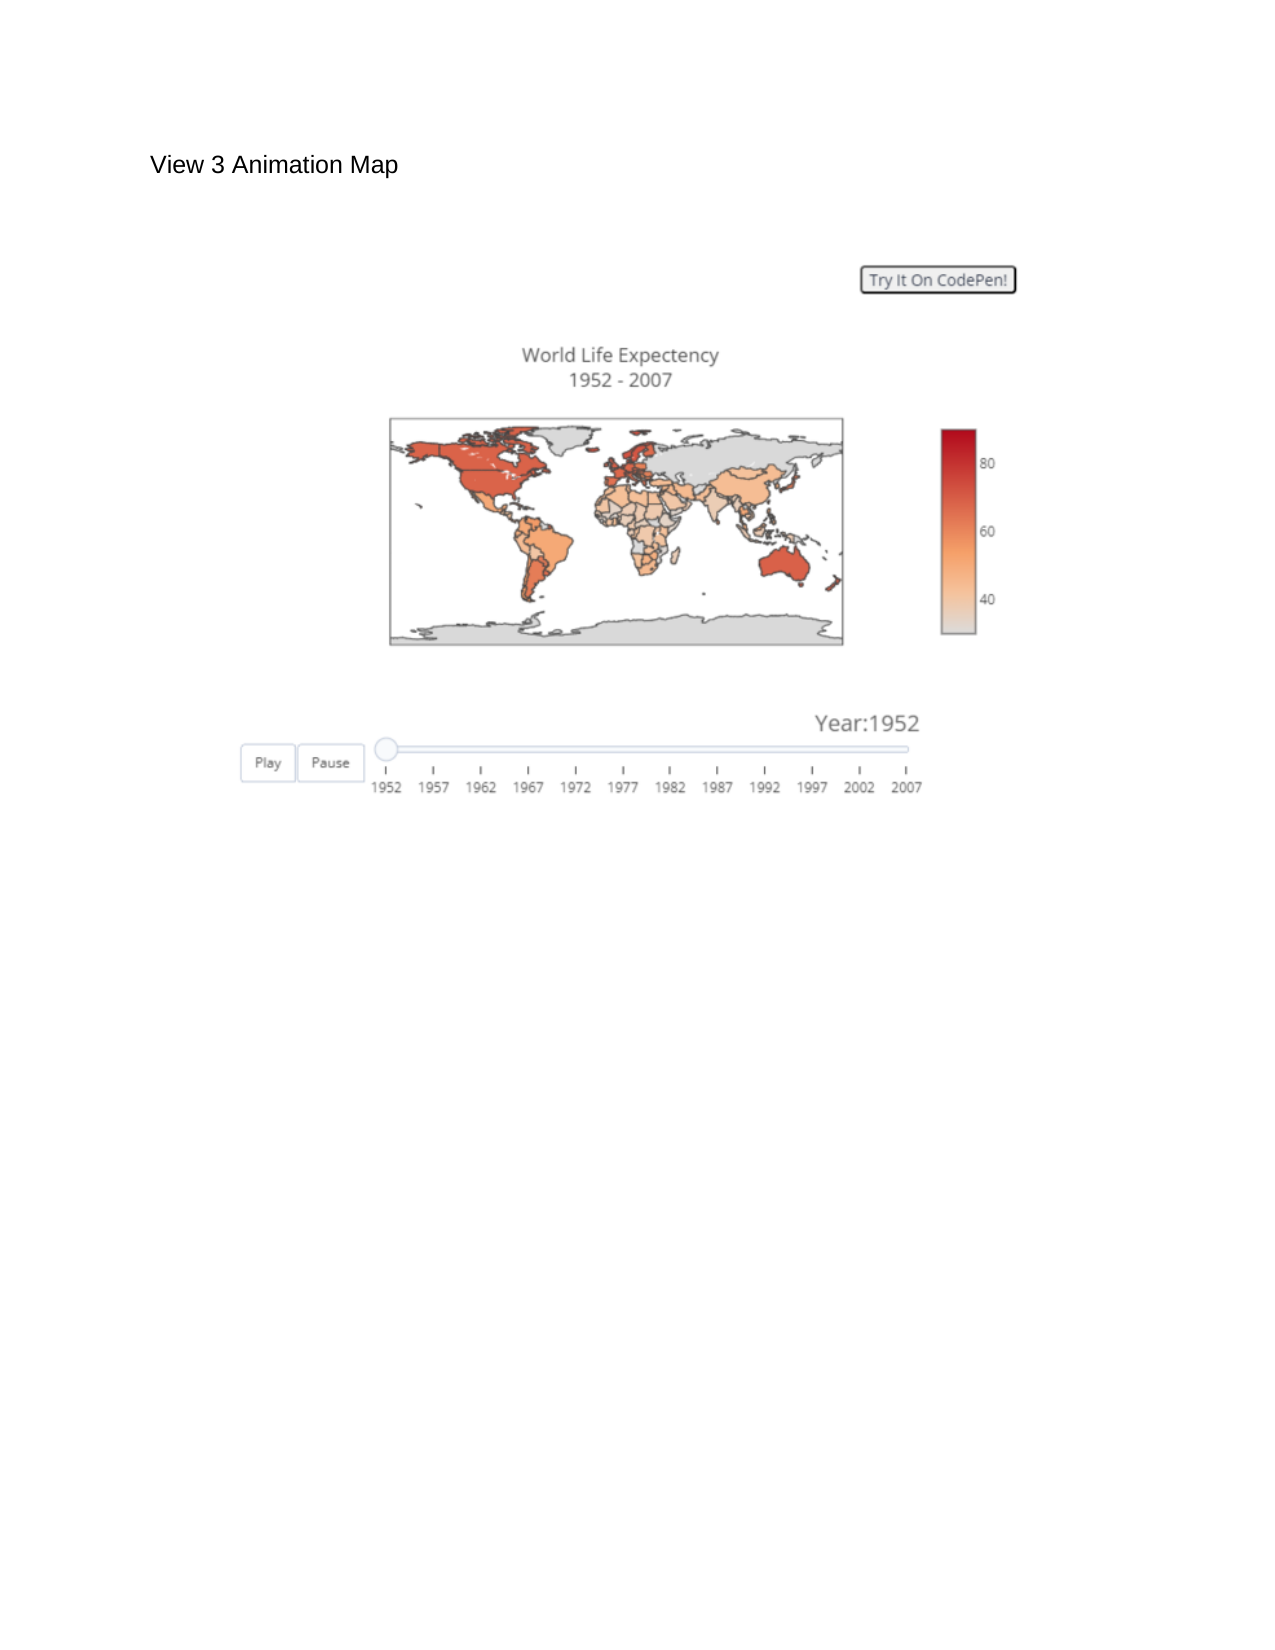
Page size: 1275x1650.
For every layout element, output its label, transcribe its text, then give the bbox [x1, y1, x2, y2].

text View 3 Animation Map [150, 150, 1125, 179]
picture [150, 260, 1081, 813]
